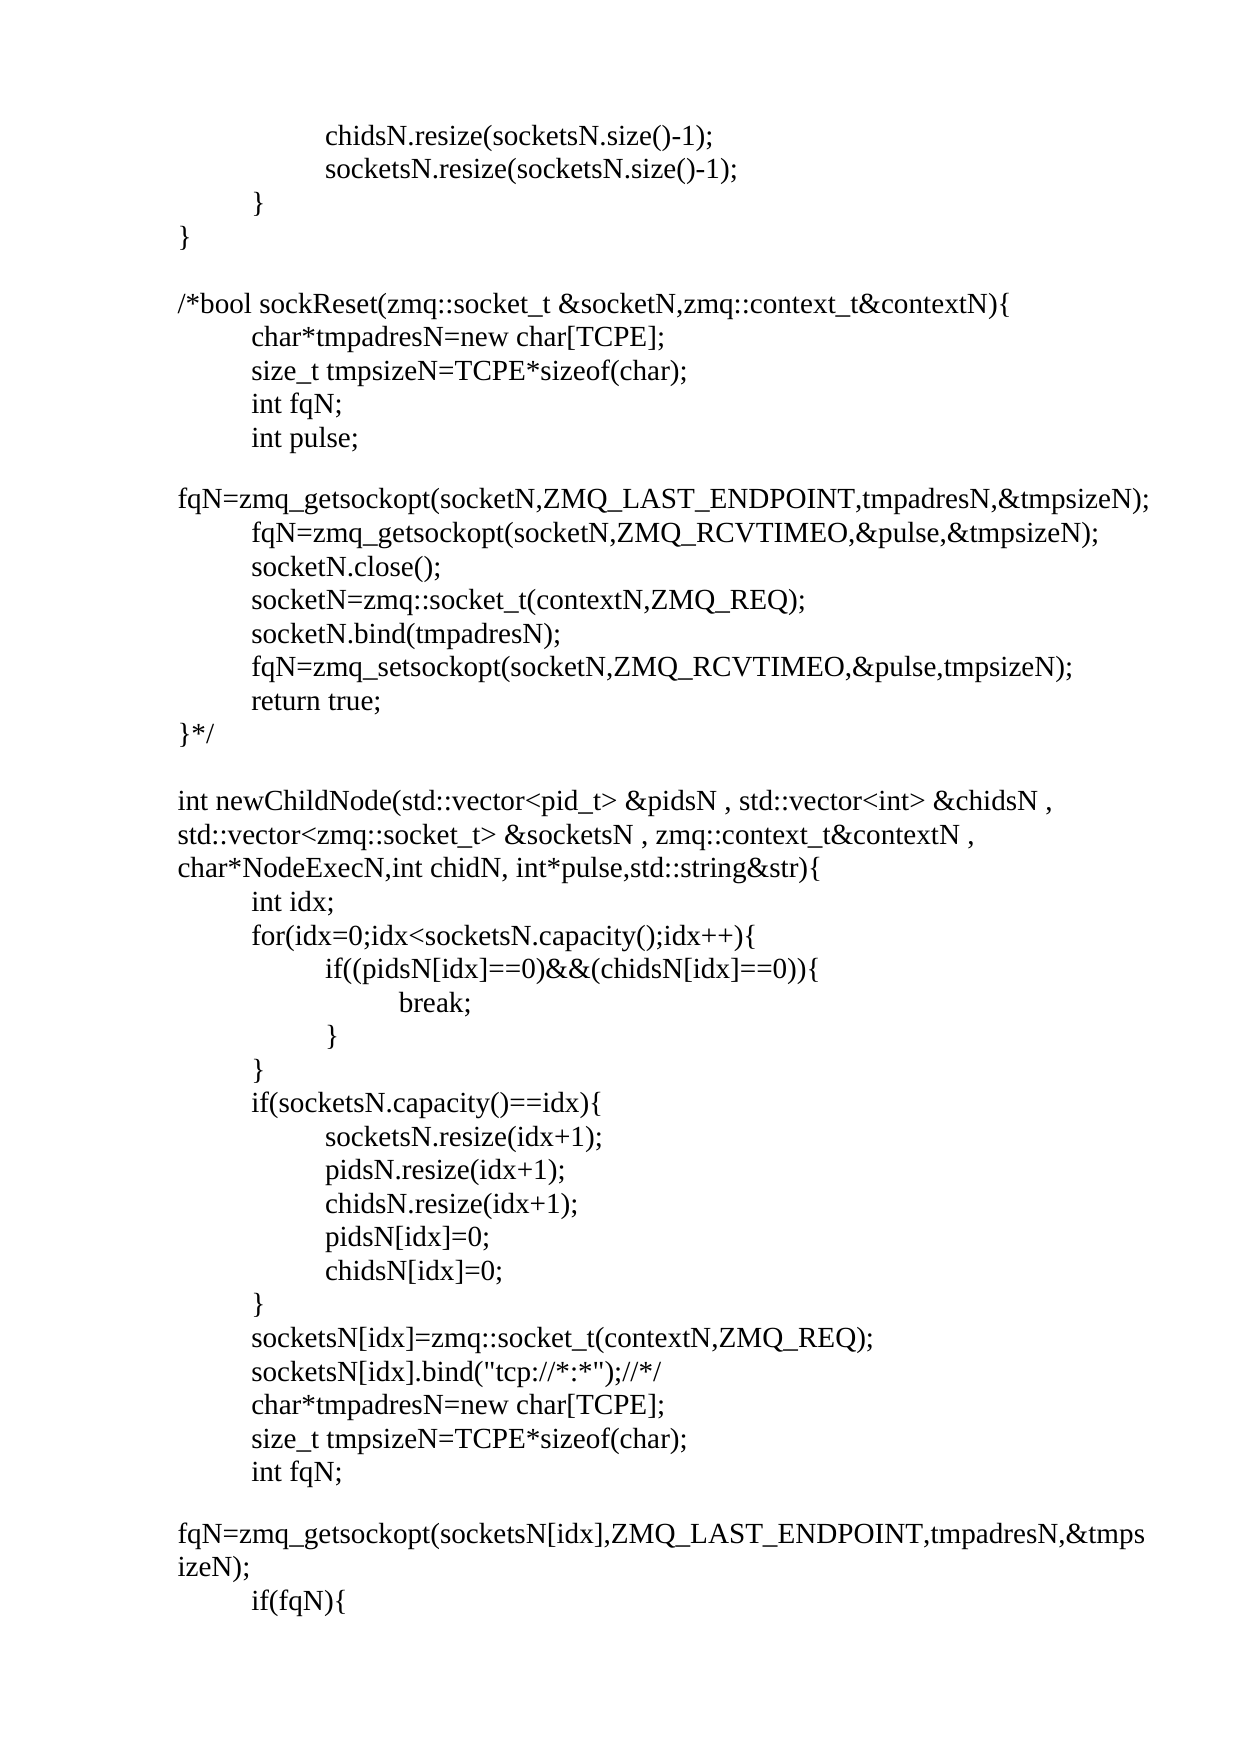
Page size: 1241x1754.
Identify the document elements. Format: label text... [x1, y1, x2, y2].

text if((pidsN[idx]==0)&&(chidsN[idx]==0)){ [177, 951, 1152, 985]
text }*/ [177, 716, 1152, 750]
text socketN.bind(tmpadresN); [177, 616, 1152, 649]
text chidsN[idx]=0; [177, 1253, 1152, 1287]
text int pulse; [177, 420, 1152, 453]
text if(fqN){ [177, 1583, 1152, 1616]
text } [177, 185, 1152, 219]
text int idx; [177, 884, 1152, 918]
text fqN=zmq_setsockopt(socketN,ZMQ_RCVTIMEO,&pulse,tmpsizeN); [177, 649, 1152, 683]
text char*tmpadresN=new char[TCPE]; [177, 319, 1152, 353]
text int newChildNode(std::vector<pid_t> &pidsN , std::vector<int> &chidsN , std::vector<zmq::socket_t> &socketsN , zmq::context_t&contextN , char*NodeExecN,int chidN, int*pulse,std::string&str){ [177, 783, 1152, 884]
text socketsN[idx]=zmq::socket_t(contextN,ZMQ_REQ); [177, 1320, 1152, 1354]
text int fqN; [177, 1454, 1152, 1488]
text char*tmpadresN=new char[TCPE]; [177, 1387, 1152, 1421]
text for(idx=0;idx<socketsN.capacity();idx++){ [177, 918, 1152, 951]
text socketsN.resize(socketsN.size()-1); [177, 152, 1152, 185]
text size_t tmpsizeN=TCPE*sizeof(char); [177, 353, 1152, 386]
text fqN=zmq_getsockopt(socketsN[idx],ZMQ_LAST_ENDPOINT,tmpadresN,&tmpsizeN); [177, 1488, 1152, 1583]
text socketN=zmq::socket_t(contextN,ZMQ_REQ); [177, 582, 1152, 616]
text chidsN.resize(idx+1); [177, 1186, 1152, 1219]
text pidsN[idx]=0; [177, 1219, 1152, 1253]
text fqN=zmq_getsockopt(socketN,ZMQ_LAST_ENDPOINT,tmpadresN,&tmpsizeN); [177, 453, 1152, 515]
text chidsN.resize(socketsN.size()-1); [177, 118, 1152, 152]
text } [177, 219, 1152, 252]
text /*bool sockReset(zmq::socket_t &socketN,zmq::context_t&contextN){ [177, 286, 1152, 319]
text break; [177, 985, 1152, 1018]
text } [177, 1287, 1152, 1320]
text socketN.close(); [177, 549, 1152, 582]
text } [177, 1052, 1152, 1085]
text return true; [177, 683, 1152, 716]
text fqN=zmq_getsockopt(socketN,ZMQ_RCVTIMEO,&pulse,&tmpsizeN); [177, 515, 1152, 549]
text int fqN; [177, 386, 1152, 420]
text socketsN[idx].bind("tcp://*:*");//*/ [177, 1354, 1152, 1387]
text if(socketsN.capacity()==idx){ [177, 1085, 1152, 1119]
text pidsN.resize(idx+1); [177, 1152, 1152, 1186]
text size_t tmpsizeN=TCPE*sizeof(char); [177, 1421, 1152, 1454]
text socketsN.resize(idx+1); [177, 1119, 1152, 1152]
text } [177, 1018, 1152, 1052]
